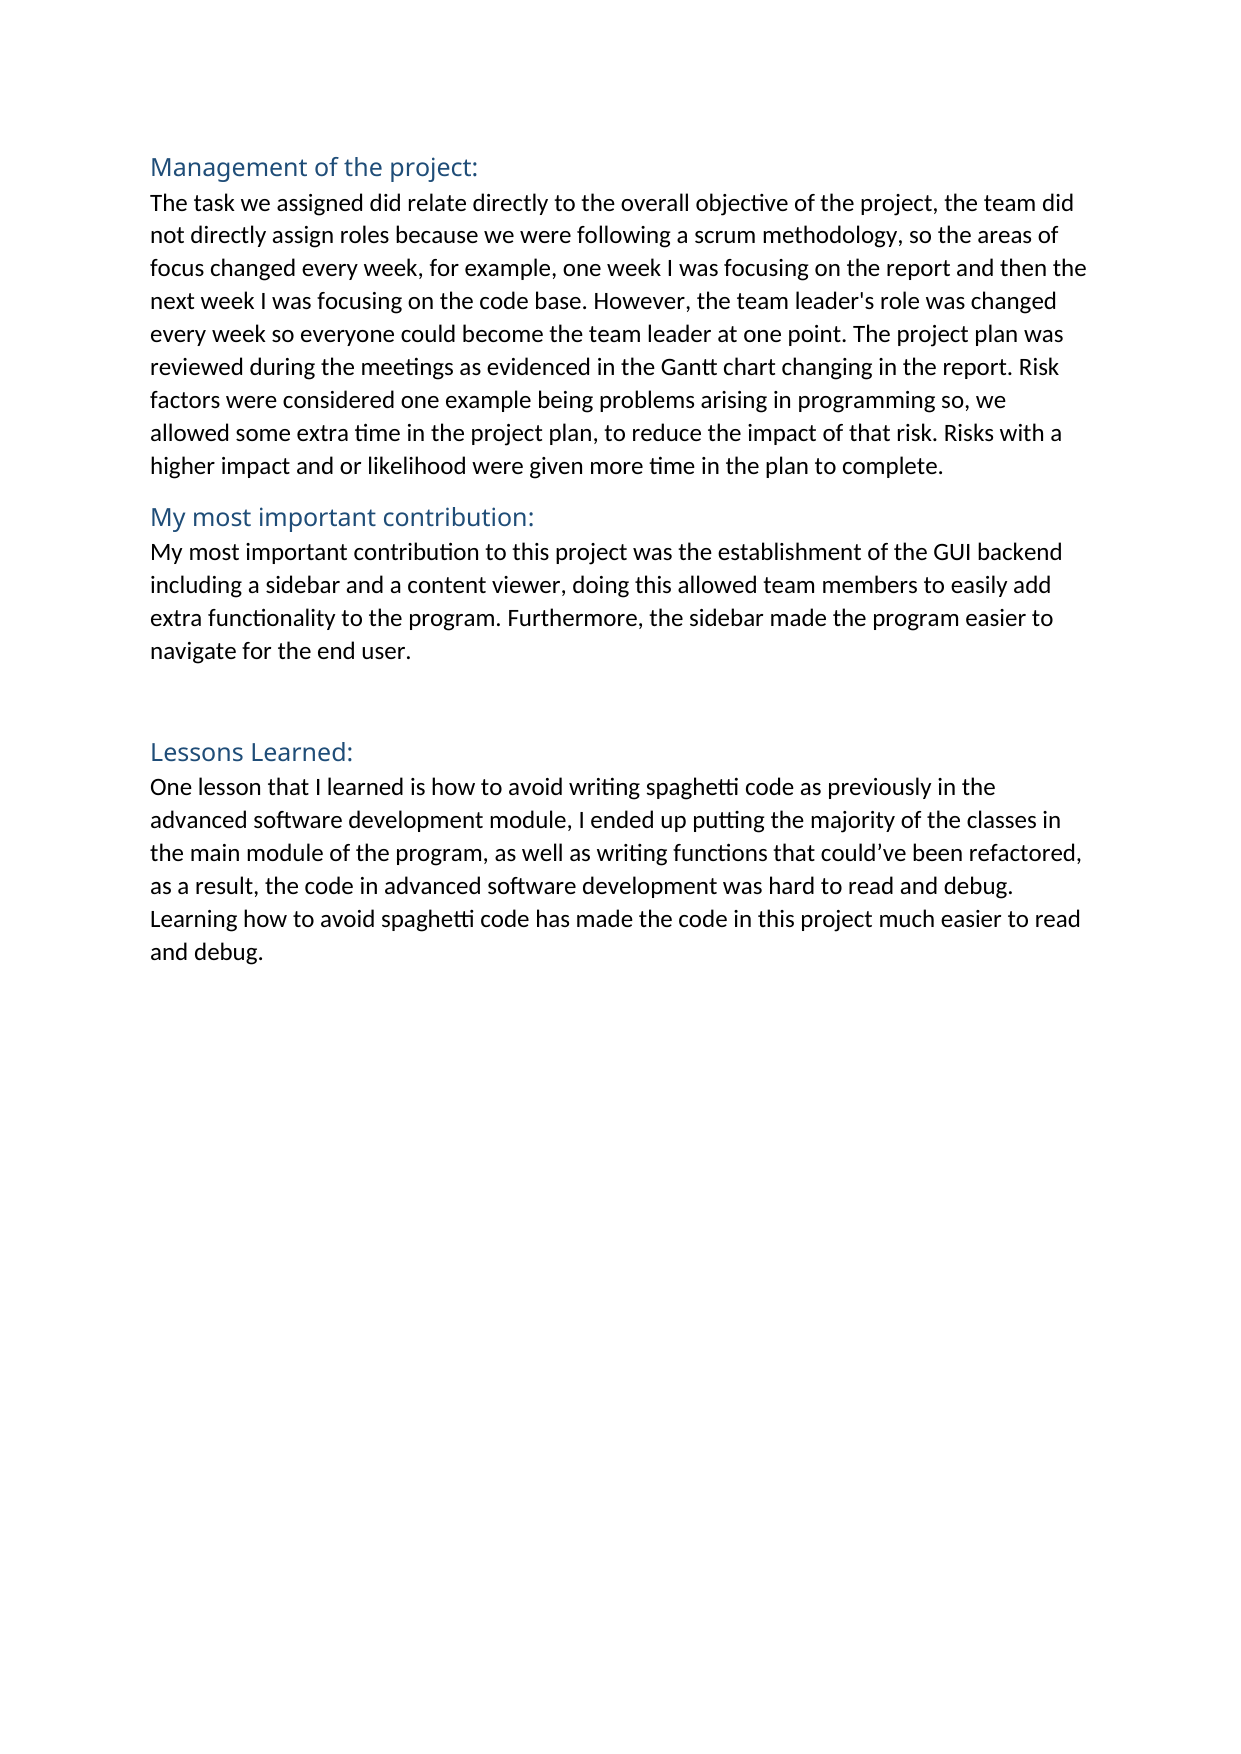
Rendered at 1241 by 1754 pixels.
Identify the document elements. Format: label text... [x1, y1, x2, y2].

text My most important contribution to this project was the establishment of the GUI backend including a sidebar and a content viewer, doing this allowed team members to easily add extra functionality to the program. Furthermore, the sidebar made the program easier to navigate for the end user. [150, 536, 1090, 666]
subtitle Management of the project: [150, 150, 1090, 184]
subtitle My most important contribution: [150, 500, 1090, 534]
text The task we assigned did relate directly to the overall objective of the project, the team did not directly assign roles because we were following a scrum methodology, so the areas of focus changed every week, for example, one week I was focusing on the report and then the next week I was focusing on the code base. However, the team leader's role was changed every week so everyone could become the team leader at one point. The project plan was reviewed during the meetings as evidenced in the Gantt chart changing in the report. Risk factors were considered one example being problems arising in programming so, we allowed some extra time in the project plan, to reduce the impact of that risk. Risks with a higher impact and or likelihood were given more time in the plan to complete. [150, 187, 1090, 481]
subtitle Lessons Learned: [150, 734, 1090, 768]
text One lesson that I learned is how to avoid writing spaghetti code as previously in the advanced software development module, I ended up putting the majority of the classes in the main module of the program, as well as writing functions that could’ve been refactored, as a result, the code in advanced software development was hard to read and debug. Learning how to avoid spaghetti code has made the code in this project much easier to read and debug. [150, 771, 1090, 966]
